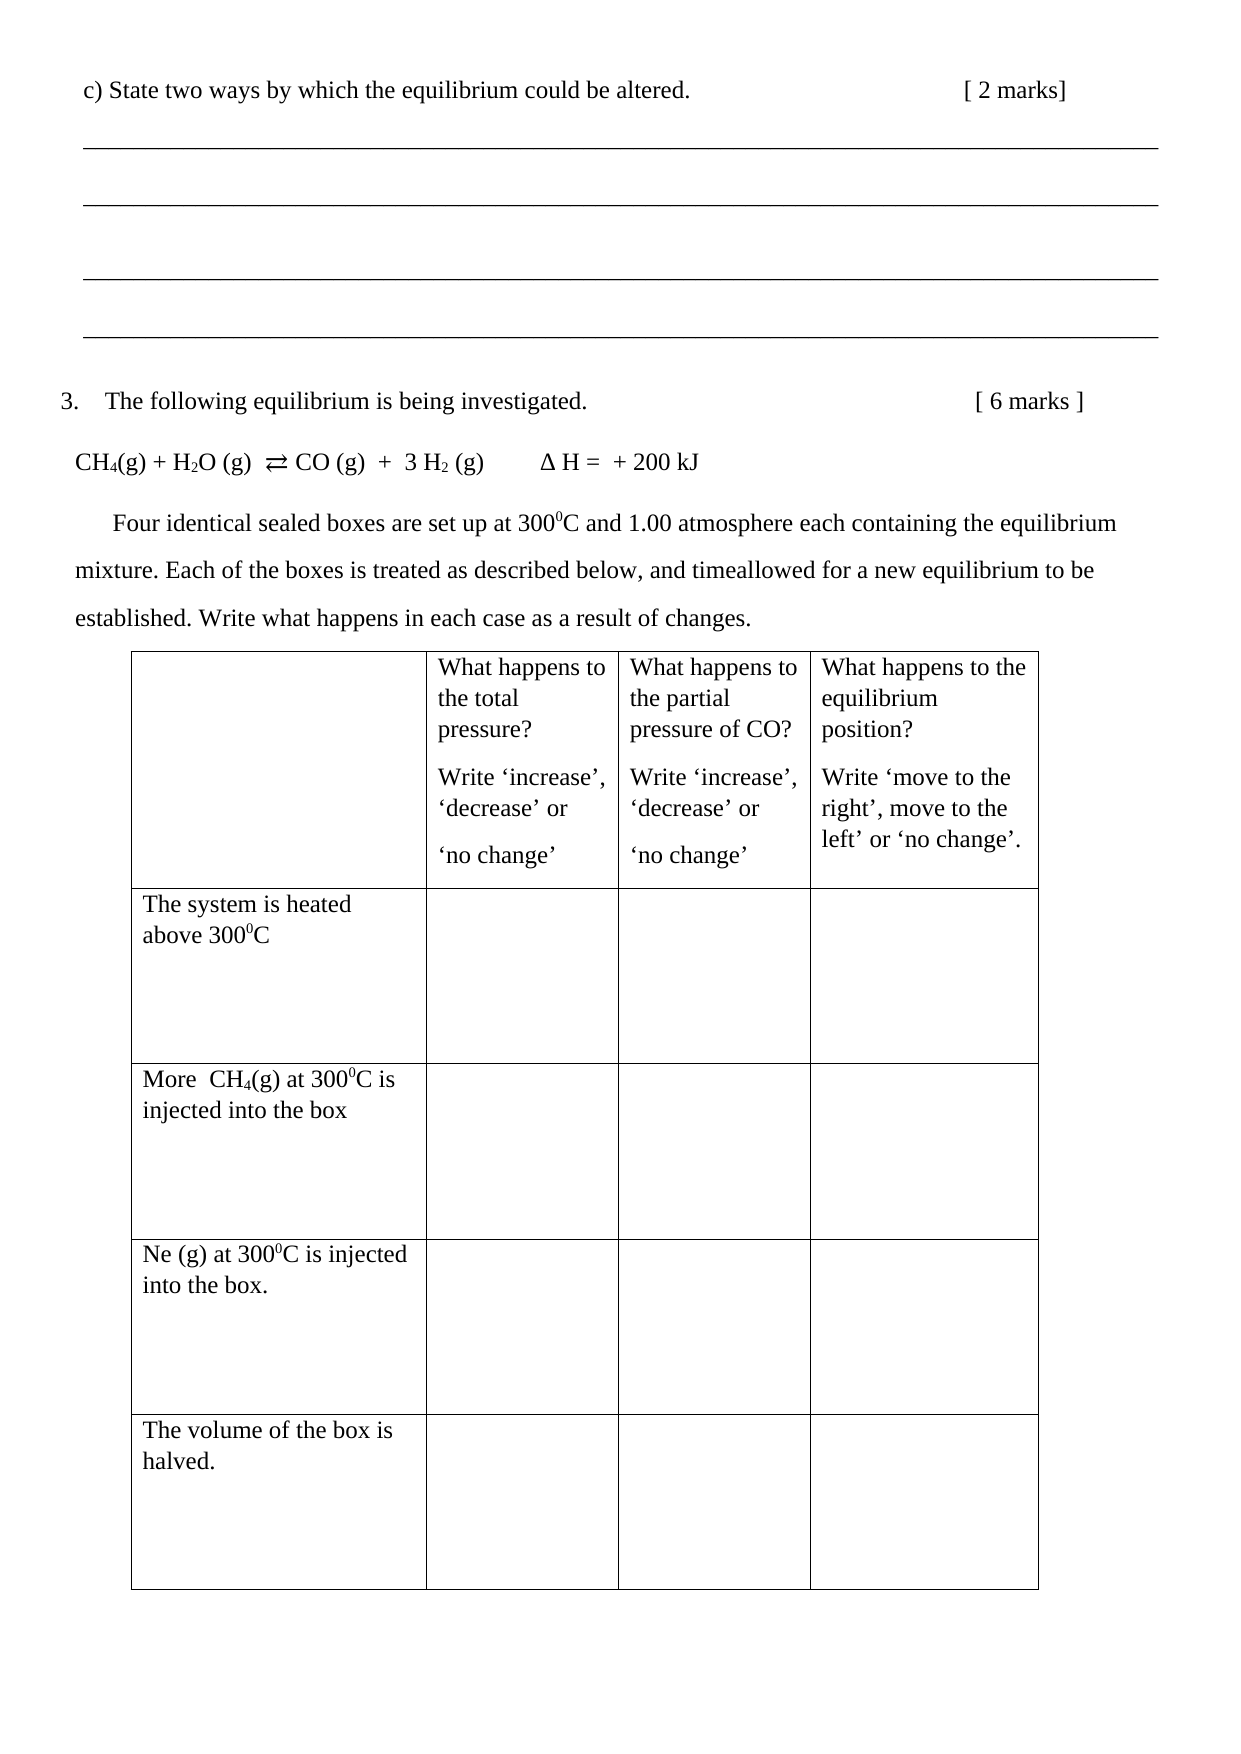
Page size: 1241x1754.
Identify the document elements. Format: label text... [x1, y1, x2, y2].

table_cell Ne (g) at 3000C is injected into the box. [132, 1240, 426, 1414]
table_cell [427, 1240, 618, 1414]
table_cell [427, 1064, 618, 1238]
list The following equilibrium is being investigated. [ 6 marks ] [60, 386, 1165, 415]
text Four identical sealed boxes are set up at 3000C and 1.00 atmosphere each containing the equilibrium [75, 508, 1165, 537]
table_header [132, 652, 426, 888]
table_cell [427, 889, 618, 1063]
table_cell [619, 1415, 810, 1589]
table_cell [811, 1415, 1038, 1589]
table_cell [427, 1415, 618, 1589]
table_cell [619, 1240, 810, 1414]
text c) State two ways by which the equilibrium could be altered. [ 2 marks] [83, 75, 1165, 104]
text CH4(g) + H2O (g) ⇄ CO (g) + 3 H2 (g) ∆ H = + 200 kJ [75, 446, 1165, 476]
text established. Write what happens in each case as a result of changes. [75, 603, 1165, 632]
table_cell The volume of the box is halved. [132, 1415, 426, 1589]
table_cell [811, 1240, 1038, 1414]
table_header What happens to the partial pressure of CO? Write ‘increase’, ‘decrease’ or ‘no change’ [619, 652, 810, 888]
table_cell More CH4(g) at 3000C is injected into the box [132, 1064, 426, 1238]
table_cell [811, 1064, 1038, 1238]
table_cell [619, 889, 810, 1063]
table_cell [811, 889, 1038, 1063]
table_header What happens to the equilibrium position? Write ‘move to the right’, move to the left’ or ‘no change’. [811, 652, 1038, 888]
text mixture. Each of the boxes is treated as described below, and timeallowed for a new equilibrium to be [75, 556, 1165, 584]
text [83, 123, 1165, 209]
table_header What happens to the total pressure? Write ‘increase’, ‘decrease’ or ‘no change’ [427, 652, 618, 888]
table_cell [619, 1064, 810, 1238]
table_cell The system is heated above 3000C [132, 889, 426, 1063]
